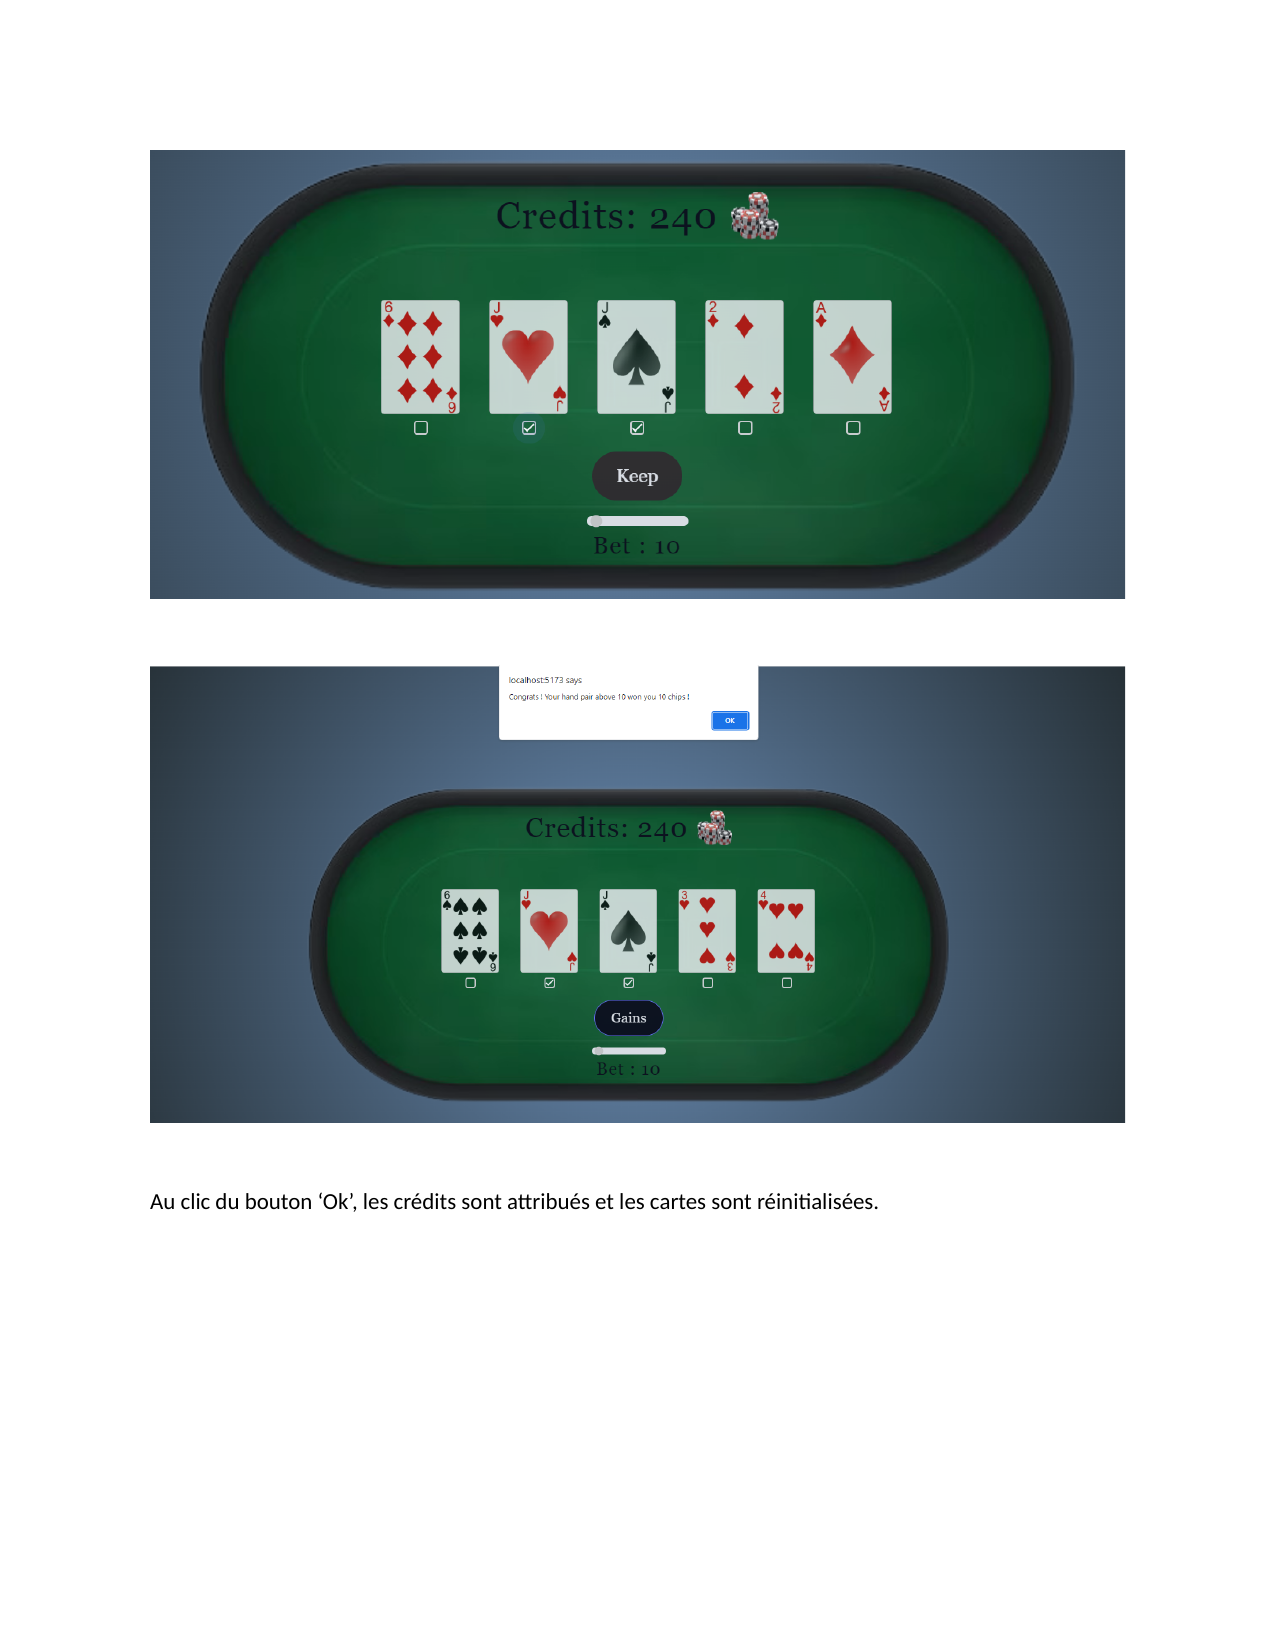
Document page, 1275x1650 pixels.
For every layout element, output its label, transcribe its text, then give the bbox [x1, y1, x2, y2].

text Au clic du bouton ‘Ok’, les crédits sont attribués et les cartes sont réinitialisées. [150, 1187, 1125, 1215]
picture [150, 665, 1125, 1123]
picture [150, 150, 1125, 599]
